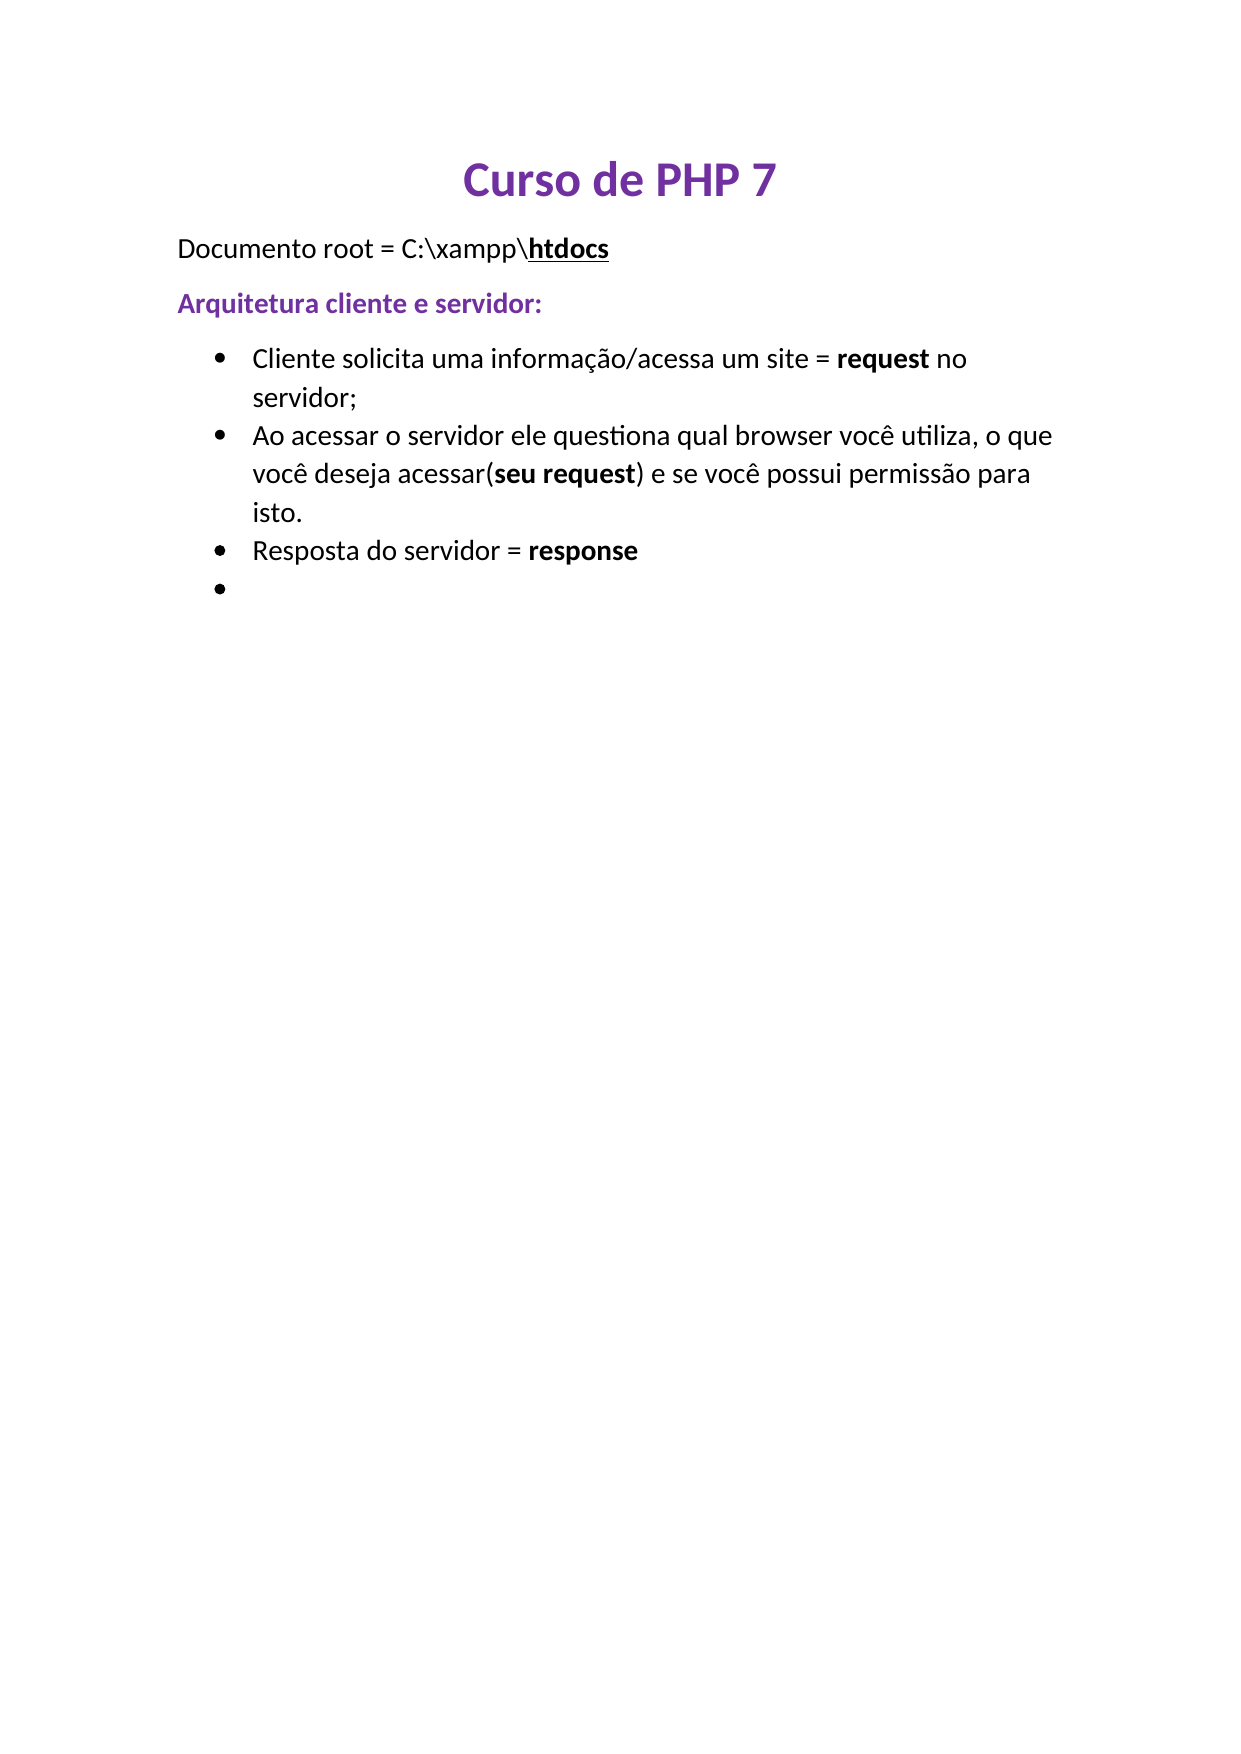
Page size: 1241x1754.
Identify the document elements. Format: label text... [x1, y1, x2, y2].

list Ao acessar o servidor ele questiona qual browser você utiliza, o que você deseja acessar(seu request) e se você possui permissão para isto. [215, 417, 1063, 530]
text Documento root = C:\xampp\htdocs [177, 230, 1063, 266]
text Curso de PHP 7 [177, 148, 1063, 209]
list Cliente solicita uma informação/acessa um site = request no servidor; [215, 340, 1063, 414]
text Arquitetura cliente e servidor: [177, 285, 1063, 321]
list Resposta do servidor = response [215, 532, 1063, 568]
